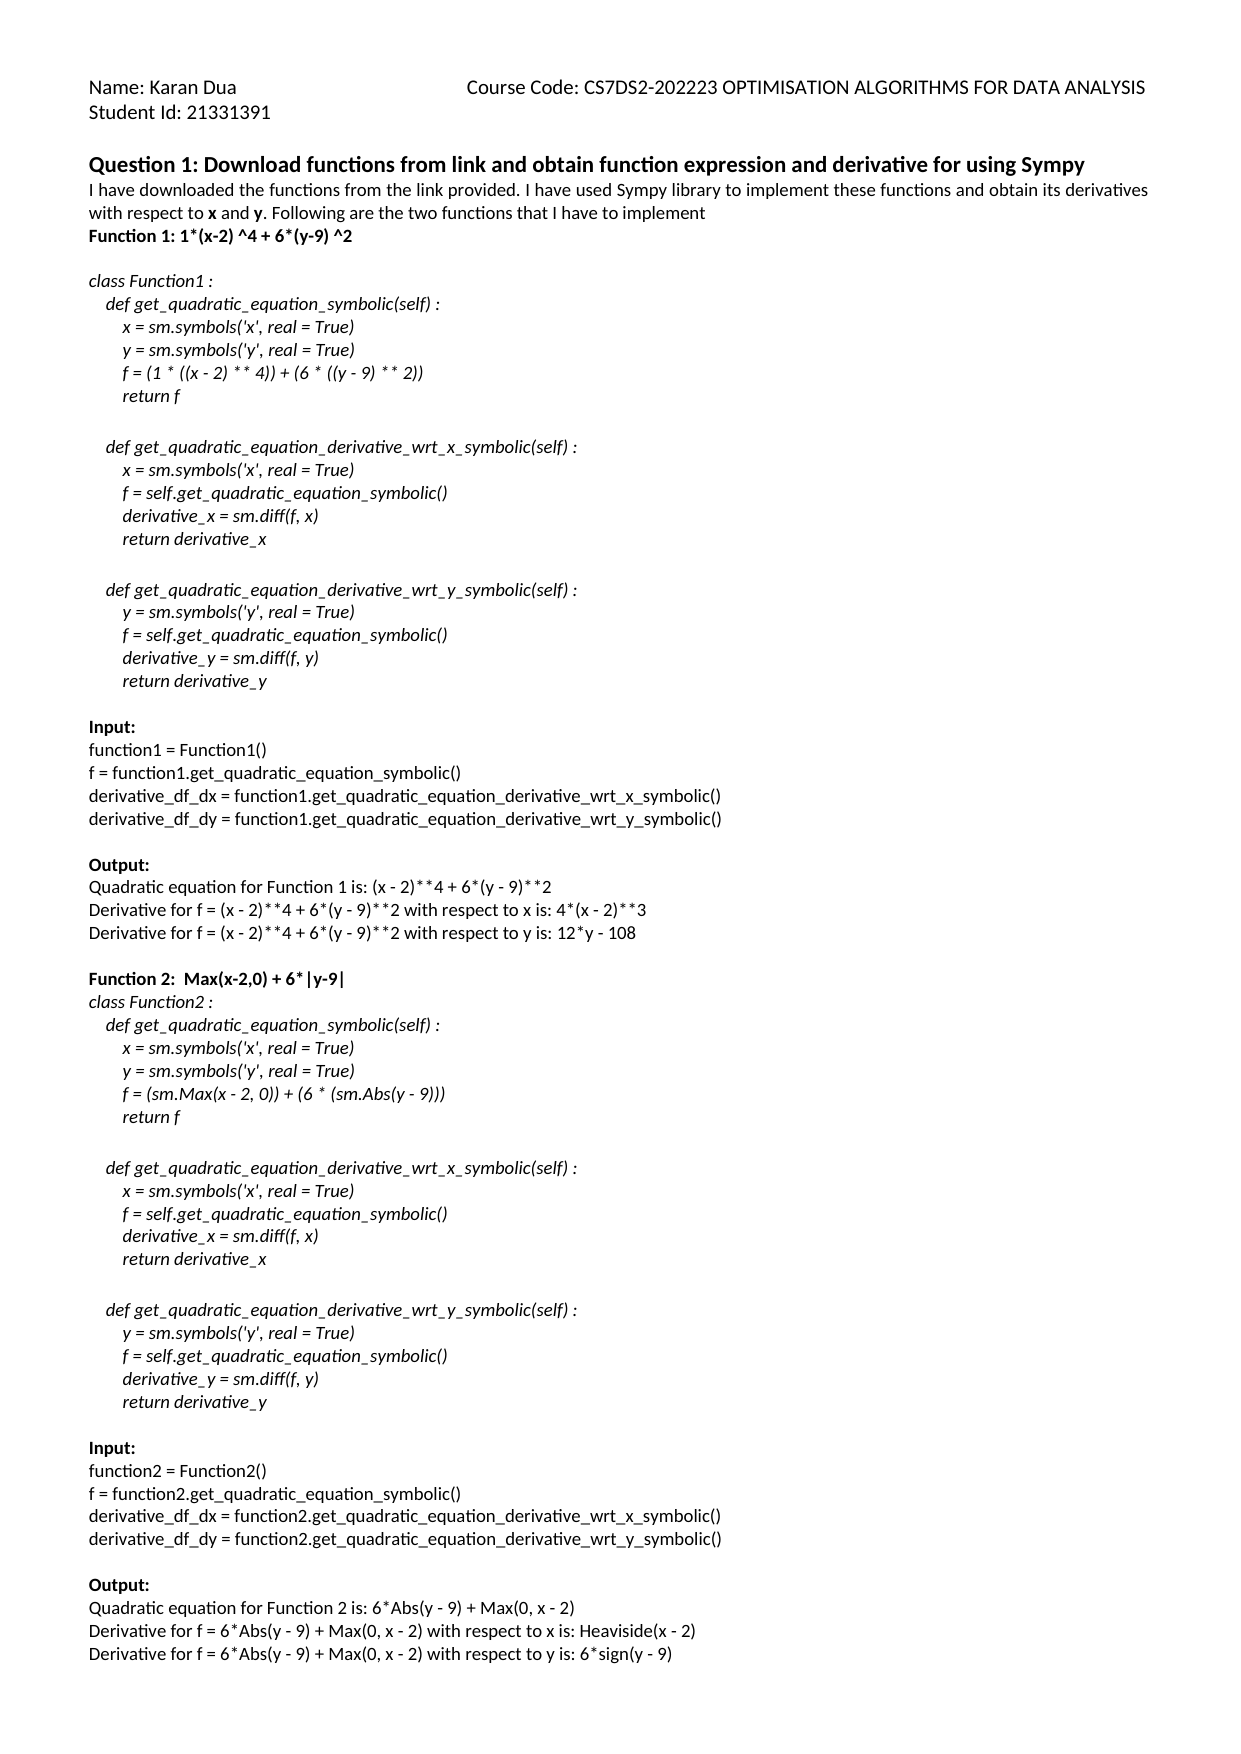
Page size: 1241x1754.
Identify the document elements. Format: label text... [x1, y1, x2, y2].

text I have downloaded the functions from the link provided. I have used Sympy library to implement these functions and obtain its derivatives with respect to x and y. Following are the two functions that I have to implement [89, 178, 1152, 224]
text Output: [89, 853, 1152, 876]
text return derivative_x [89, 527, 1152, 550]
text Function 2: Max(x-2,0) + 6*|y-9| [89, 967, 1152, 990]
text def get_quadratic_equation_derivative_wrt_y_symbolic(self) : [89, 578, 1152, 601]
text derivative_df_dx = function2.get_quadratic_equation_derivative_wrt_x_symbolic() [89, 1505, 1152, 1528]
text Question 1: Download functions from link and obtain function expression and derivative for using Sympy [89, 150, 1152, 178]
text f = function2.get_quadratic_equation_symbolic() [89, 1482, 1152, 1505]
text x = sm.symbols('x', real = True) [89, 316, 1152, 338]
text derivative_y = sm.diff(f, y) [89, 647, 1152, 669]
text Derivative for f = (x - 2)**4 + 6*(y - 9)**2 with respect to y is: 12*y - 108 [89, 922, 1152, 944]
text Input: [89, 715, 1152, 738]
text f = self.get_quadratic_equation_symbolic() [89, 624, 1152, 647]
text derivative_y = sm.diff(f, y) [89, 1367, 1152, 1390]
text def get_quadratic_equation_symbolic(self) : [89, 293, 1152, 316]
text f = self.get_quadratic_equation_symbolic() [89, 481, 1152, 504]
text def get_quadratic_equation_derivative_wrt_x_symbolic(self) : [89, 1156, 1152, 1179]
text Quadratic equation for Function 1 is: (x - 2)**4 + 6*(y - 9)**2 [89, 876, 1152, 899]
text y = sm.symbols('y', real = True) [89, 1321, 1152, 1344]
text return f [89, 1105, 1152, 1128]
text f = self.get_quadratic_equation_symbolic() [89, 1344, 1152, 1367]
text return derivative_y [89, 1390, 1152, 1413]
text x = sm.symbols('x', real = True) [89, 458, 1152, 481]
text derivative_x = sm.diff(f, x) [89, 1224, 1152, 1247]
text class Function2 : [89, 990, 1152, 1013]
text return f [89, 384, 1152, 407]
text f = (1 * ((x - 2) ** 4)) + (6 * ((y - 9) ** 2)) [89, 361, 1152, 384]
text Output: [89, 1573, 1152, 1596]
text def get_quadratic_equation_derivative_wrt_x_symbolic(self) : [89, 435, 1152, 458]
text function1 = Function1() [89, 738, 1152, 761]
text Derivative for f = 6*Abs(y - 9) + Max(0, x - 2) with respect to y is: 6*sign(y - 9) [89, 1642, 1152, 1665]
text function2 = Function2() [89, 1459, 1152, 1482]
text derivative_df_dy = function1.get_quadratic_equation_derivative_wrt_y_symbolic() [89, 807, 1152, 830]
text y = sm.symbols('y', real = True) [89, 338, 1152, 361]
text def get_quadratic_equation_derivative_wrt_y_symbolic(self) : [89, 1298, 1152, 1321]
text Derivative for f = (x - 2)**4 + 6*(y - 9)**2 with respect to x is: 4*(x - 2)**3 [89, 899, 1152, 922]
text f = self.get_quadratic_equation_symbolic() [89, 1202, 1152, 1224]
text x = sm.symbols('x', real = True) [89, 1036, 1152, 1059]
text return derivative_x [89, 1247, 1152, 1270]
text f = function1.get_quadratic_equation_symbolic() [89, 761, 1152, 784]
text derivative_df_dx = function1.get_quadratic_equation_derivative_wrt_x_symbolic() [89, 784, 1152, 807]
text derivative_df_dy = function2.get_quadratic_equation_derivative_wrt_y_symbolic() [89, 1528, 1152, 1551]
text return derivative_y [89, 669, 1152, 692]
text y = sm.symbols('y', real = True) [89, 1059, 1152, 1082]
text def get_quadratic_equation_symbolic(self) : [89, 1013, 1152, 1036]
text x = sm.symbols('x', real = True) [89, 1179, 1152, 1202]
text Function 1: 1*(x-2) ^4 + 6*(y-9) ^2 [89, 224, 1152, 247]
text y = sm.symbols('y', real = True) [89, 601, 1152, 624]
text Quadratic equation for Function 2 is: 6*Abs(y - 9) + Max(0, x - 2) [89, 1596, 1152, 1619]
text Input: [89, 1436, 1152, 1459]
text Derivative for f = 6*Abs(y - 9) + Max(0, x - 2) with respect to x is: Heaviside(x - 2) [89, 1619, 1152, 1642]
text class Function1 : [89, 270, 1152, 293]
text derivative_x = sm.diff(f, x) [89, 504, 1152, 527]
text f = (sm.Max(x - 2, 0)) + (6 * (sm.Abs(y - 9))) [89, 1082, 1152, 1105]
